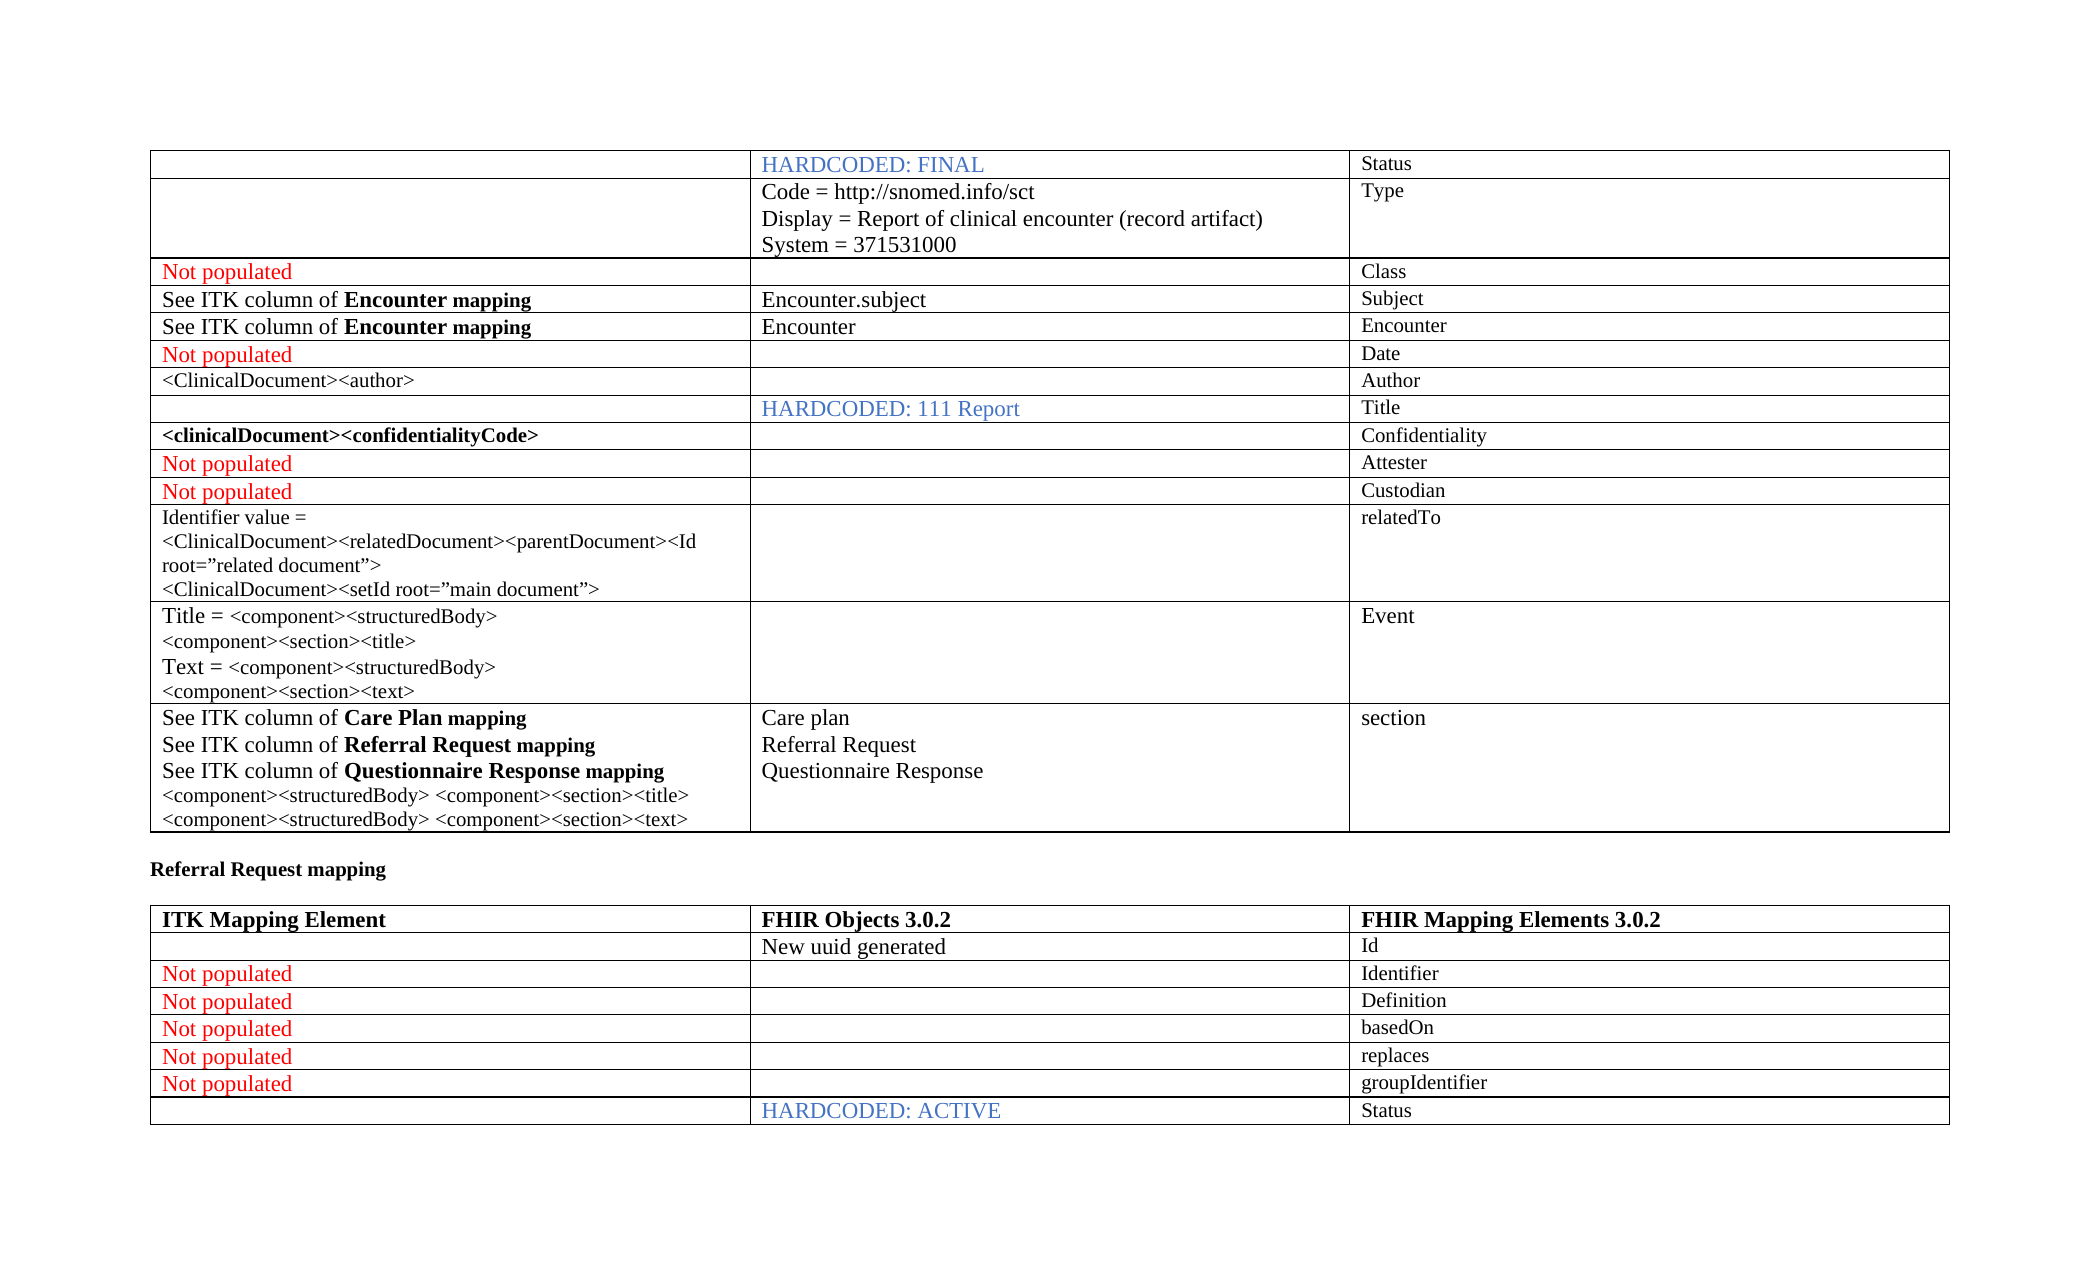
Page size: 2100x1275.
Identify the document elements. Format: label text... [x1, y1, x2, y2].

table_cell [751, 1043, 1349, 1069]
table_cell [751, 602, 1349, 703]
table_cell Encounter [1350, 313, 1949, 340]
table_cell [751, 341, 1349, 367]
table_cell Encounter [751, 313, 1349, 340]
table_cell relatedTo [1350, 505, 1949, 601]
text Referral Request mapping [150, 857, 1950, 881]
table_cell Identifier [1350, 961, 1949, 987]
table_cell groupIdentifier [1350, 1070, 1949, 1096]
table_cell Not populated [151, 961, 750, 987]
table_cell Type [1350, 179, 1949, 257]
table_cell [751, 423, 1349, 449]
table_cell HARDCODED: FINAL [751, 151, 1349, 177]
table_cell basedOn [1350, 1015, 1949, 1042]
table_cell [751, 505, 1349, 601]
table_cell Not populated [151, 478, 750, 504]
table_cell HARDCODED: ACTIVE [751, 1098, 1349, 1124]
table_cell [751, 450, 1349, 477]
table_cell [151, 396, 750, 422]
table_cell <clinicalDocument><confidentialityCode> [151, 423, 750, 449]
table_cell Encounter.subject [751, 286, 1349, 312]
table_cell HARDCODED: 111 Report [751, 396, 1349, 422]
table_cell [751, 961, 1349, 987]
table_cell See ITK column of Care Plan mapping See ITK column of Referral Request mapping See ITK column of Questionnaire Response mapping <component><structuredBody> <component><section><title> <component><structuredBody> <component><section><text> [151, 704, 750, 831]
table_cell [151, 179, 750, 257]
table_cell Not populated [151, 988, 750, 1014]
table_cell Title [1350, 396, 1949, 422]
table_cell [751, 478, 1349, 504]
table_cell Care plan Referral Request Questionnaire Response [751, 704, 1349, 831]
table_cell Identifier value = <ClinicalDocument><relatedDocument><parentDocument><Id root=”related document”> <ClinicalDocument><setId root=”main document”> [151, 505, 750, 601]
table_cell [751, 988, 1349, 1014]
table_cell [751, 1015, 1349, 1042]
table_cell [751, 368, 1349, 394]
table_cell [751, 259, 1349, 285]
table_cell Author [1350, 368, 1949, 394]
table_cell Date [1350, 341, 1949, 367]
table_header ITK Mapping Element [151, 906, 750, 932]
table_cell [151, 151, 750, 177]
table_cell replaces [1350, 1043, 1949, 1069]
table_cell Class [1350, 259, 1949, 285]
table_cell See ITK column of Encounter mapping [151, 286, 750, 312]
table_cell Id [1350, 933, 1949, 959]
table_cell Code = http://snomed.info/sct Display = Report of clinical encounter (record artifact) System = 371531000 [751, 179, 1349, 257]
table_cell [151, 933, 750, 959]
table_cell See ITK column of Encounter mapping [151, 313, 750, 340]
table_cell Not populated [151, 259, 750, 285]
table_cell Event [1350, 602, 1949, 703]
table_cell Status [1350, 151, 1949, 177]
table_cell Title = <component><structuredBody> <component><section><title> Text = <component><structuredBody> <component><section><text> [151, 602, 750, 703]
table_cell New uuid generated [751, 933, 1349, 959]
table_cell [751, 1070, 1349, 1096]
table_cell <ClinicalDocument><author> [151, 368, 750, 394]
table_cell [151, 1098, 750, 1124]
table_cell Subject [1350, 286, 1949, 312]
table_cell Not populated [151, 1043, 750, 1069]
table_cell Not populated [151, 341, 750, 367]
table_cell Not populated [151, 450, 750, 477]
table_cell Confidentiality [1350, 423, 1949, 449]
table_cell Not populated [151, 1015, 750, 1042]
table_cell Definition [1350, 988, 1949, 1014]
table_cell Custodian [1350, 478, 1949, 504]
table_cell Attester [1350, 450, 1949, 477]
table_cell Status [1350, 1098, 1949, 1124]
table_header FHIR Objects 3.0.2 [751, 906, 1349, 932]
table_cell Not populated [151, 1070, 750, 1096]
table_header FHIR Mapping Elements 3.0.2 [1350, 906, 1949, 932]
table_cell section [1350, 704, 1949, 831]
